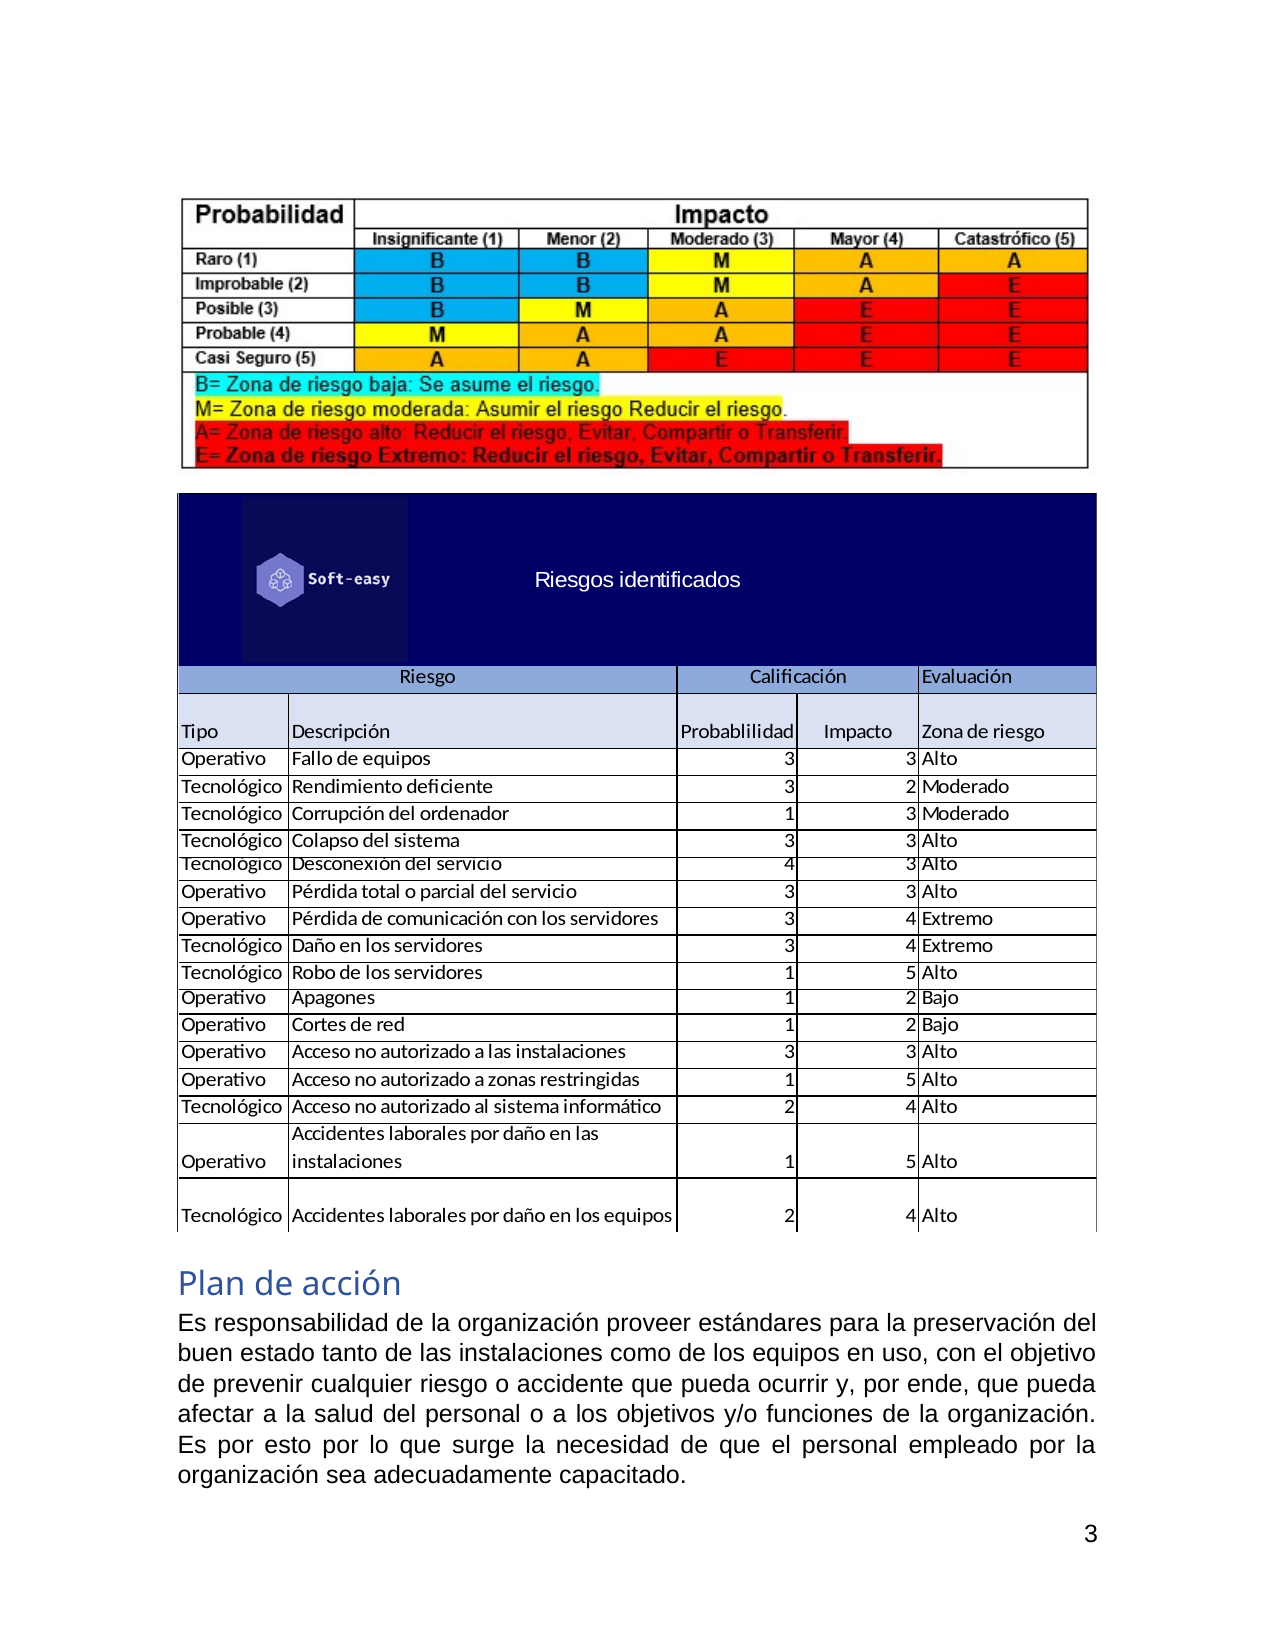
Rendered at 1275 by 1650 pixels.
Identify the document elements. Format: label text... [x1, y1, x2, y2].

text Es responsabilidad de la organización proveer estándares para la preservación del buen estado tanto de las instalaciones como de los equipos en uso, con el objetivo de prevenir cualquier riesgo o accidente que pueda ocurrir y, por ende, que pueda afectar a la salud del personal o a los objetivos y/o funciones de la organización. Es por esto por lo que surge la necesidad de que el personal empleado por la organización sea adecuadamente capacitado. [177, 1308, 1098, 1489]
subtitle Plan de acción [177, 1260, 1098, 1305]
picture [177, 194, 1098, 475]
